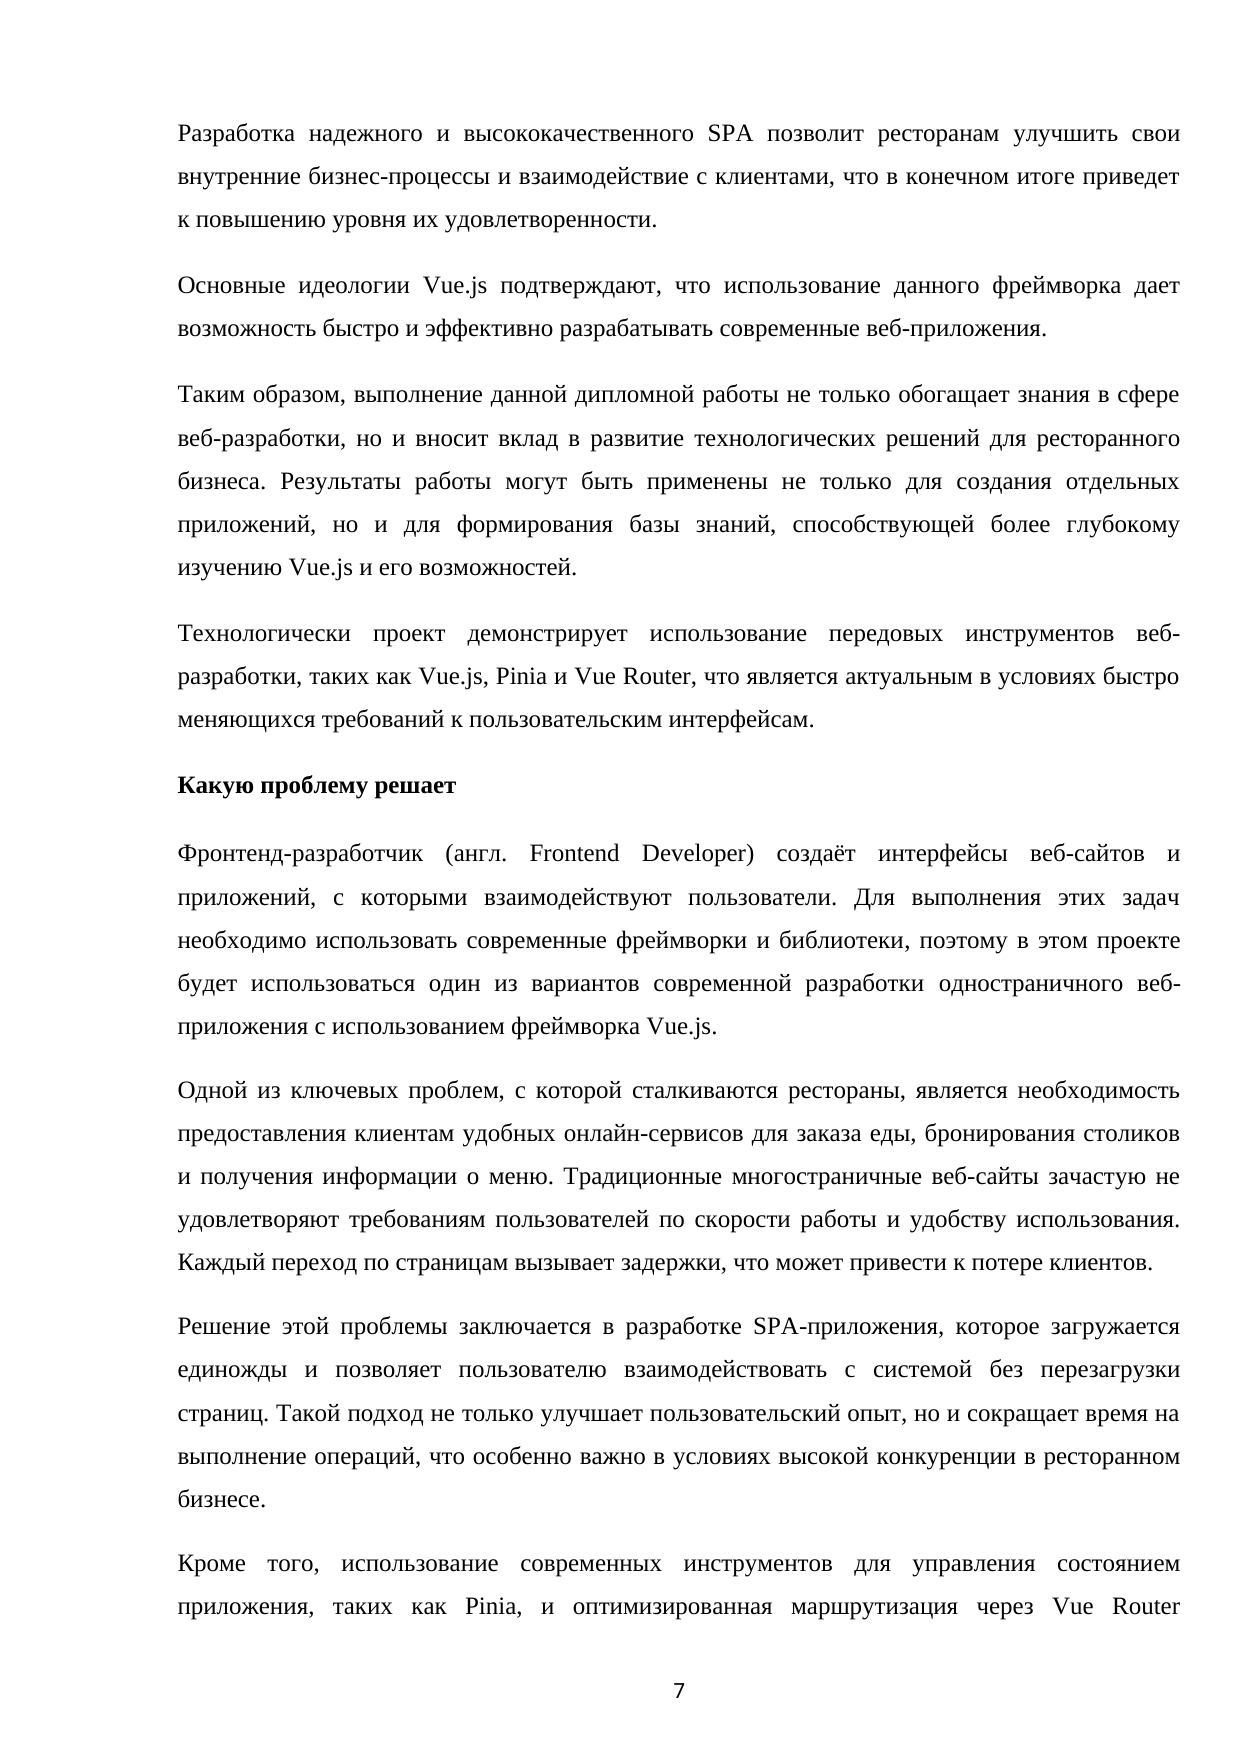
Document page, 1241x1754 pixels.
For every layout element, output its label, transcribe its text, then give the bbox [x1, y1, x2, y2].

text Фронтенд-разработчик (англ. Frontend Developer) создаёт интерфейсы веб-сайтов и приложений, с которыми взаимодействуют пользователи. Для выполнения этих задач необходимо использовать современные фреймворки и библиотеки, поэтому в этом проекте будет использоваться один из вариантов современной разработки одностраничного веб-приложения с использованием фреймворка Vue.js. [177, 838, 1181, 1040]
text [177, 1548, 1181, 1620]
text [177, 118, 1181, 233]
text Решение этой проблемы заключается в разработке SPA-приложения, которое загружается единожды и позволяет пользователю взаимодействовать с системой без перезагрузки страниц. Такой подход не только улучшает пользовательский опыт, но и сокращает время на выполнение операций, что особенно важно в условиях высокой конкуренции в ресторанном бизнесе. [177, 1311, 1181, 1513]
text Таким образом, выполнение данной дипломной работы не только обогащает знания в сфере веб-разработки, но и вносит вклад в развитие технологических решений для ресторанного бизнеса. Результаты работы могут быть применены не только для создания отдельных приложений, но и для формирования базы знаний, способствующей более глубокому изучению Vue.js и его возможностей. [177, 379, 1181, 581]
text Одной из ключевых проблем, с которой сталкиваются рестораны, является необходимость предоставления клиентам удобных онлайн-сервисов для заказа еды, бронирования столиков и получения информации о меню. Традиционные многостраничные веб-сайты зачастую не удовлетворяют требованиям пользователей по скорости работы и удобству использования. Каждый переход по страницам вызывает задержки, что может привести к потере клиентов. [177, 1075, 1181, 1276]
text Технологически проект демонстрирует использование передовых инструментов веб-разработки, таких как Vue.js, Pinia и Vue Router, что является актуальным в условиях быстро меняющихся требований к пользовательским интерфейсам. [177, 618, 1181, 733]
text Основные идеологии Vue.js подтверждают, что использование данного фреймворка дает возможность быстро и эффективно разрабатывать современные веб-приложения. [177, 270, 1181, 342]
text Какую проблему решает [177, 770, 1181, 799]
